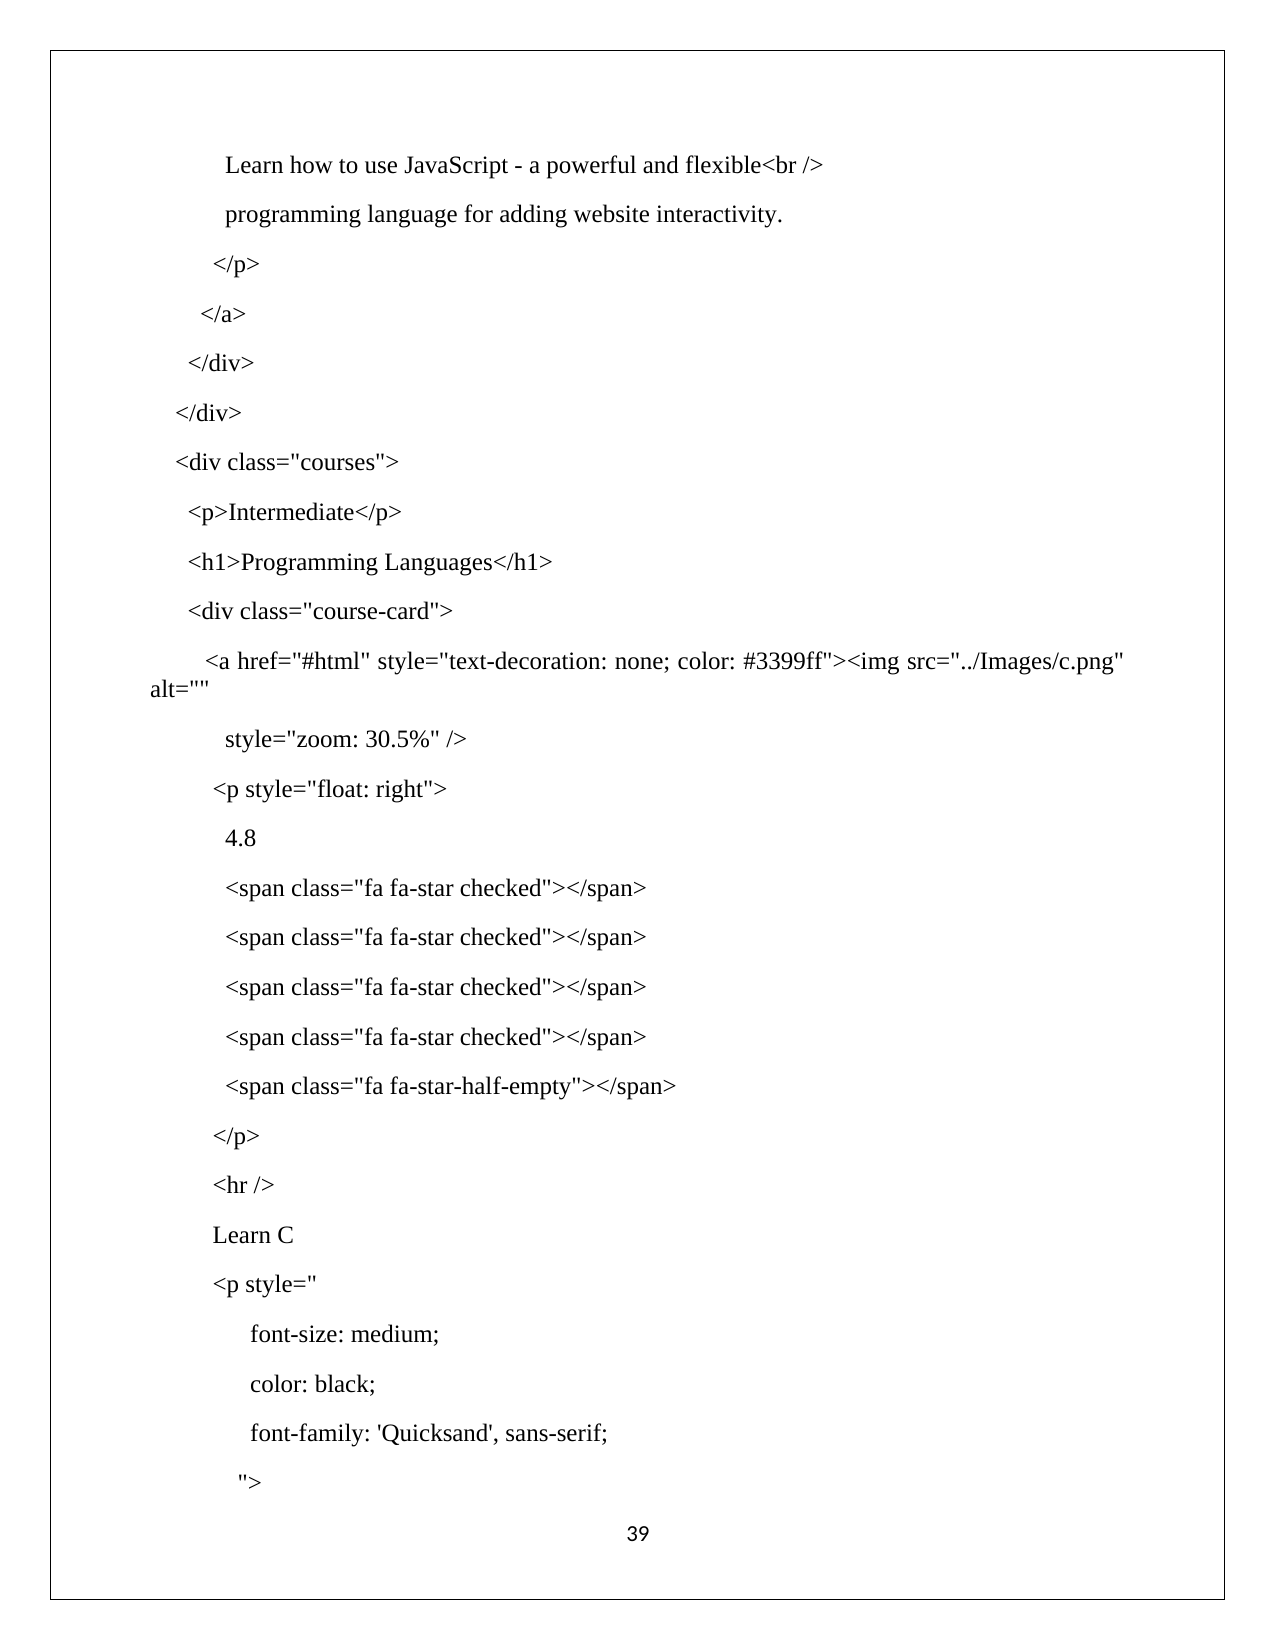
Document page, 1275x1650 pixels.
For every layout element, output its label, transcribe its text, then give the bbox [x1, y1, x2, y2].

text </div> [150, 348, 1125, 377]
text font-family: 'Quicksand', sans-serif; [150, 1418, 1125, 1447]
text <div class="course-card"> [150, 596, 1125, 625]
text "> [150, 1468, 1125, 1497]
text Learn how to use JavaScript - a powerful and flexible<br /> [150, 150, 1125, 179]
text </div> [150, 398, 1125, 427]
text <p style=" [150, 1269, 1125, 1298]
text <a href="#html" style="text-decoration: none; color: #3399ff"><img src="../Images/c.png" alt="" [150, 646, 1125, 703]
text programming language for adding website interactivity. [150, 199, 1125, 228]
text <span class="fa fa-star-half-empty"></span> [150, 1071, 1125, 1100]
text <h1>Programming Languages</h1> [150, 547, 1125, 575]
text style="zoom: 30.5%" /> [150, 724, 1125, 753]
text </p> [150, 1121, 1125, 1149]
text color: black; [150, 1369, 1125, 1397]
text </a> [150, 299, 1125, 327]
text <span class="fa fa-star checked"></span> [150, 922, 1125, 951]
text font-size: medium; [150, 1319, 1125, 1348]
text <p>Intermediate</p> [150, 497, 1125, 526]
text <span class="fa fa-star checked"></span> [150, 972, 1125, 1001]
text Learn C [150, 1220, 1125, 1249]
text <span class="fa fa-star checked"></span> [150, 1022, 1125, 1050]
text </p> [150, 249, 1125, 278]
text <div class="courses"> [150, 447, 1125, 476]
text <p style="float: right"> [150, 774, 1125, 802]
text <hr /> [150, 1170, 1125, 1199]
text 4.8 [150, 823, 1125, 852]
text <span class="fa fa-star checked"></span> [150, 873, 1125, 902]
